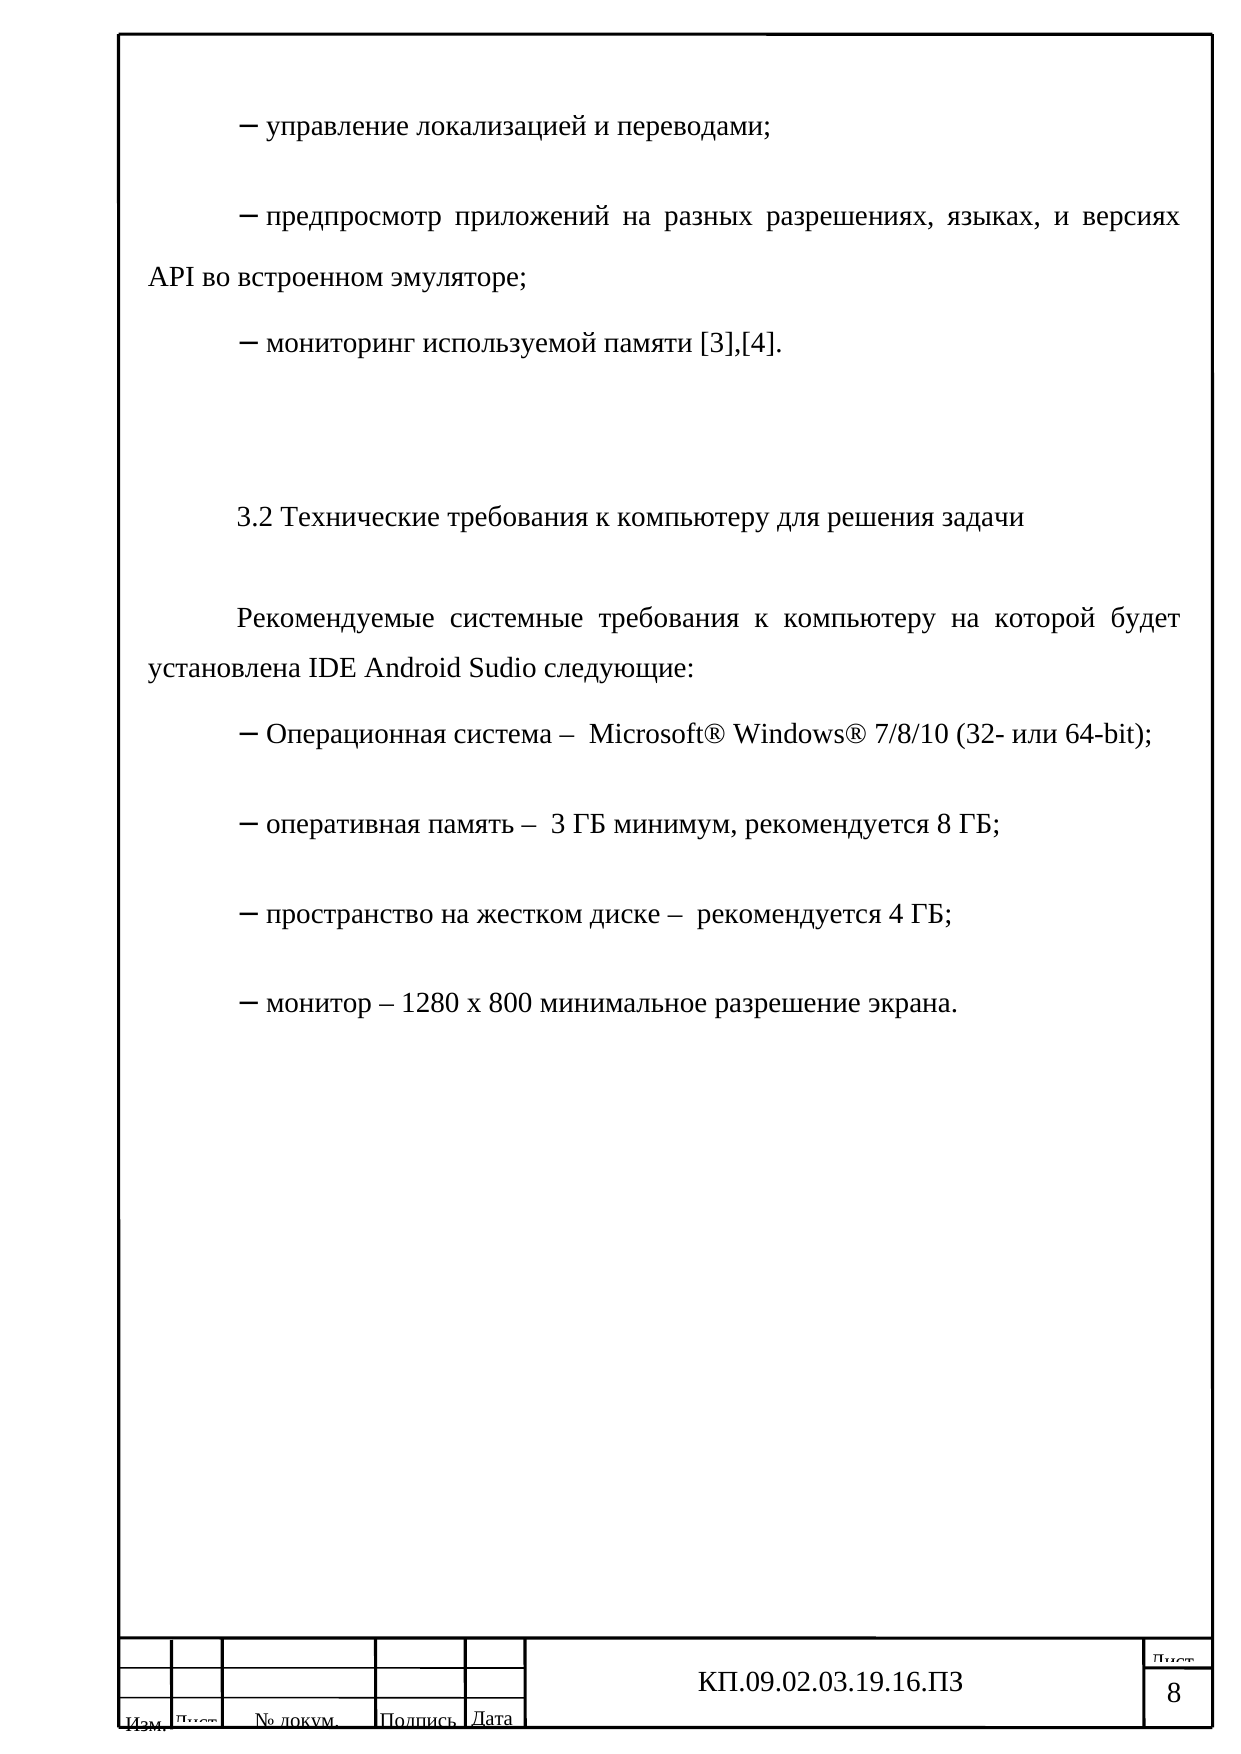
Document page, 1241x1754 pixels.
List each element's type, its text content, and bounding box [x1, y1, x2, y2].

list предпросмотр приложений на разных разрешениях, языках, и версиях API во встроенном эмуляторе; [148, 182, 1181, 292]
list Операционная система – Microsoft® Windows® 7/8/10 (32- или 64-bit); [148, 701, 1181, 761]
list оперативная память – 3 ГБ минимум, рекомендуется 8 ГБ; [148, 790, 1181, 850]
list управление локализацией и переводами; [148, 93, 1181, 152]
subtitle 3.2 Технические требования к компьютеру для решения задачи [148, 499, 1181, 533]
list мониторинг используемой памяти [3],[4]. [148, 309, 1181, 369]
list монитор – 1280 х 800 минимальное разрешение экрана. [148, 970, 1181, 1029]
text Рекомендуемые системные требования к компьютеру на которой будет установлена IDE Android Sudio следующие: [148, 600, 1181, 684]
list пространство на жестком диске – рекомендуется 4 ГБ; [148, 880, 1181, 940]
